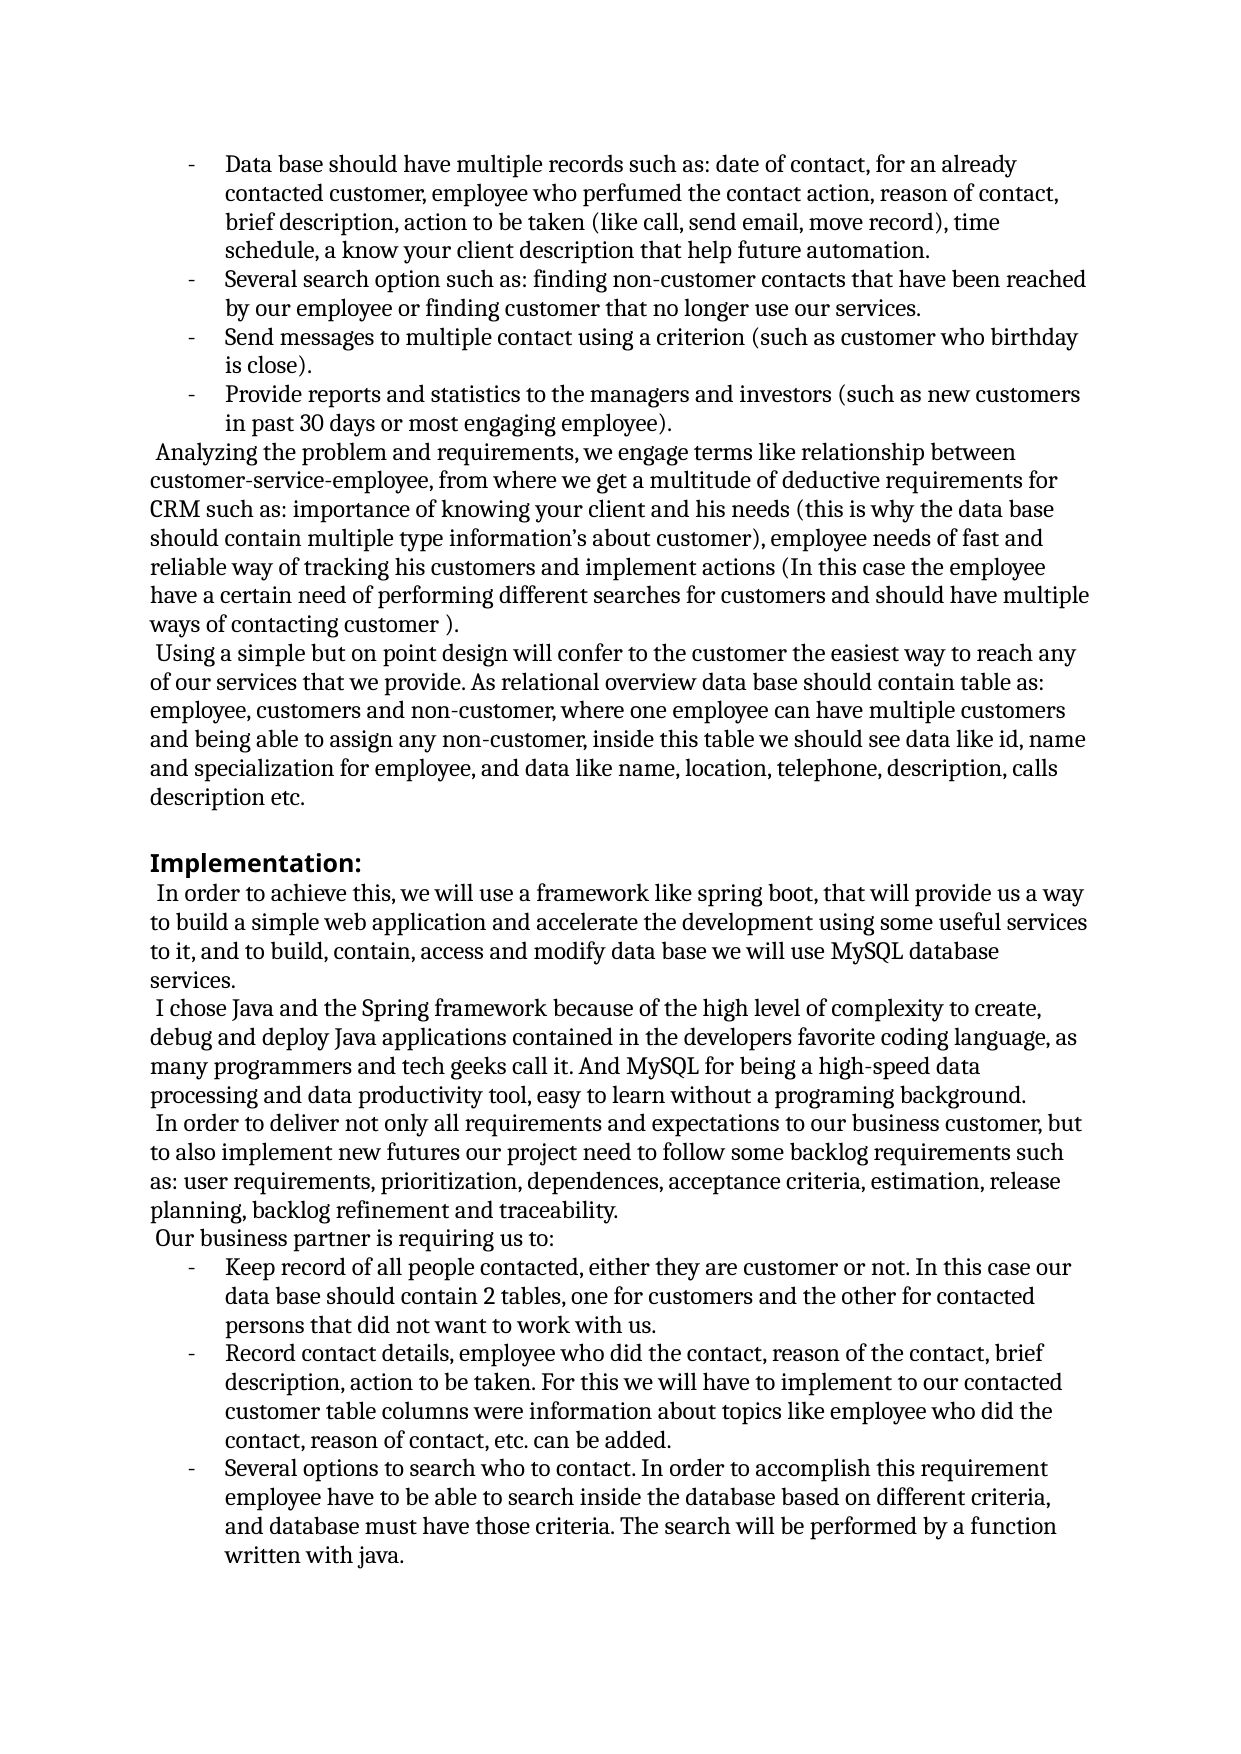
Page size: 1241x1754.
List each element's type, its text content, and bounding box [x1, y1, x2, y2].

list Send messages to multiple contact using a criterion (such as customer who birthday is close). [187, 322, 1090, 380]
list Several options to search who to contact. In order to accomplish this requirement employee have to be able to search inside the database based on different criteria, and database must have those criteria. The search will be performed by a function written with java. [187, 1454, 1090, 1569]
list Provide reports and statistics to the managers and investors (such as new customers in past 30 days or most engaging employee). [187, 380, 1090, 437]
text I chose Java and the Spring framework because of the high level of complexity to create, debug and deploy Java applications contained in the developers favorite coding language, as many programmers and tech geeks call it. And MySQL for being a high-speed data processing and data productivity tool, easy to learn without a programing background. [150, 994, 1090, 1109]
list Several search option such as: finding non-customer contacts that have been reached by our employee or finding customer that no longer use our services. [187, 265, 1090, 322]
list Data base should have multiple records such as: date of contact, for an already contacted customer, employee who perfumed the contact action, reason of contact, brief description, action to be taken (like call, send email, move record), time schedule, a know your client description that help future automation. [187, 150, 1090, 265]
list Record contact details, employee who did the contact, reason of the contact, brief description, action to be taken. For this we will have to implement to our contacted customer table columns were information about topics like employee who did the contact, reason of contact, etc. can be added. [187, 1339, 1090, 1454]
list Keep record of all people contacted, either they are customer or not. In this case our data base should contain 2 tables, one for customers and the other for contacted persons that did not want to work with us. [187, 1253, 1090, 1339]
text In order to deliver not only all requirements and expectations to our business customer, but to also implement new futures our project need to follow some backlog requirements such as: user requirements, prioritization, dependences, acceptance criteria, estimation, release planning, backlog refinement and traceability. [150, 1109, 1090, 1224]
text Implementation: [150, 845, 1090, 879]
text Using a simple but on point design will confer to the customer the easiest way to reach any of our services that we provide. As relational overview data base should contain table as: employee, customers and non-customer, where one employee can have multiple customers and being able to assign any non-customer, inside this table we should see data like id, name and specialization for employee, and data like name, location, telephone, description, calls description etc. [150, 639, 1090, 811]
text Our business partner is requiring us to: [150, 1224, 1090, 1253]
text In order to achieve this, we will use a framework like spring boot, that will provide us a way to build a simple web application and accelerate the development using some useful services to it, and to build, contain, access and modify data base we will use MySQL database services. [150, 879, 1090, 994]
text Analyzing the problem and requirements, we engage terms like relationship between customer-service-employee, from where we get a multitude of deductive requirements for CRM such as: importance of knowing your client and his needs (this is why the data base should contain multiple type information’s about customer), employee needs of fast and reliable way of tracking his customers and implement actions (In this case the employee have a certain need of performing different searches for customers and should have multiple ways of contacting customer ). [150, 437, 1090, 639]
